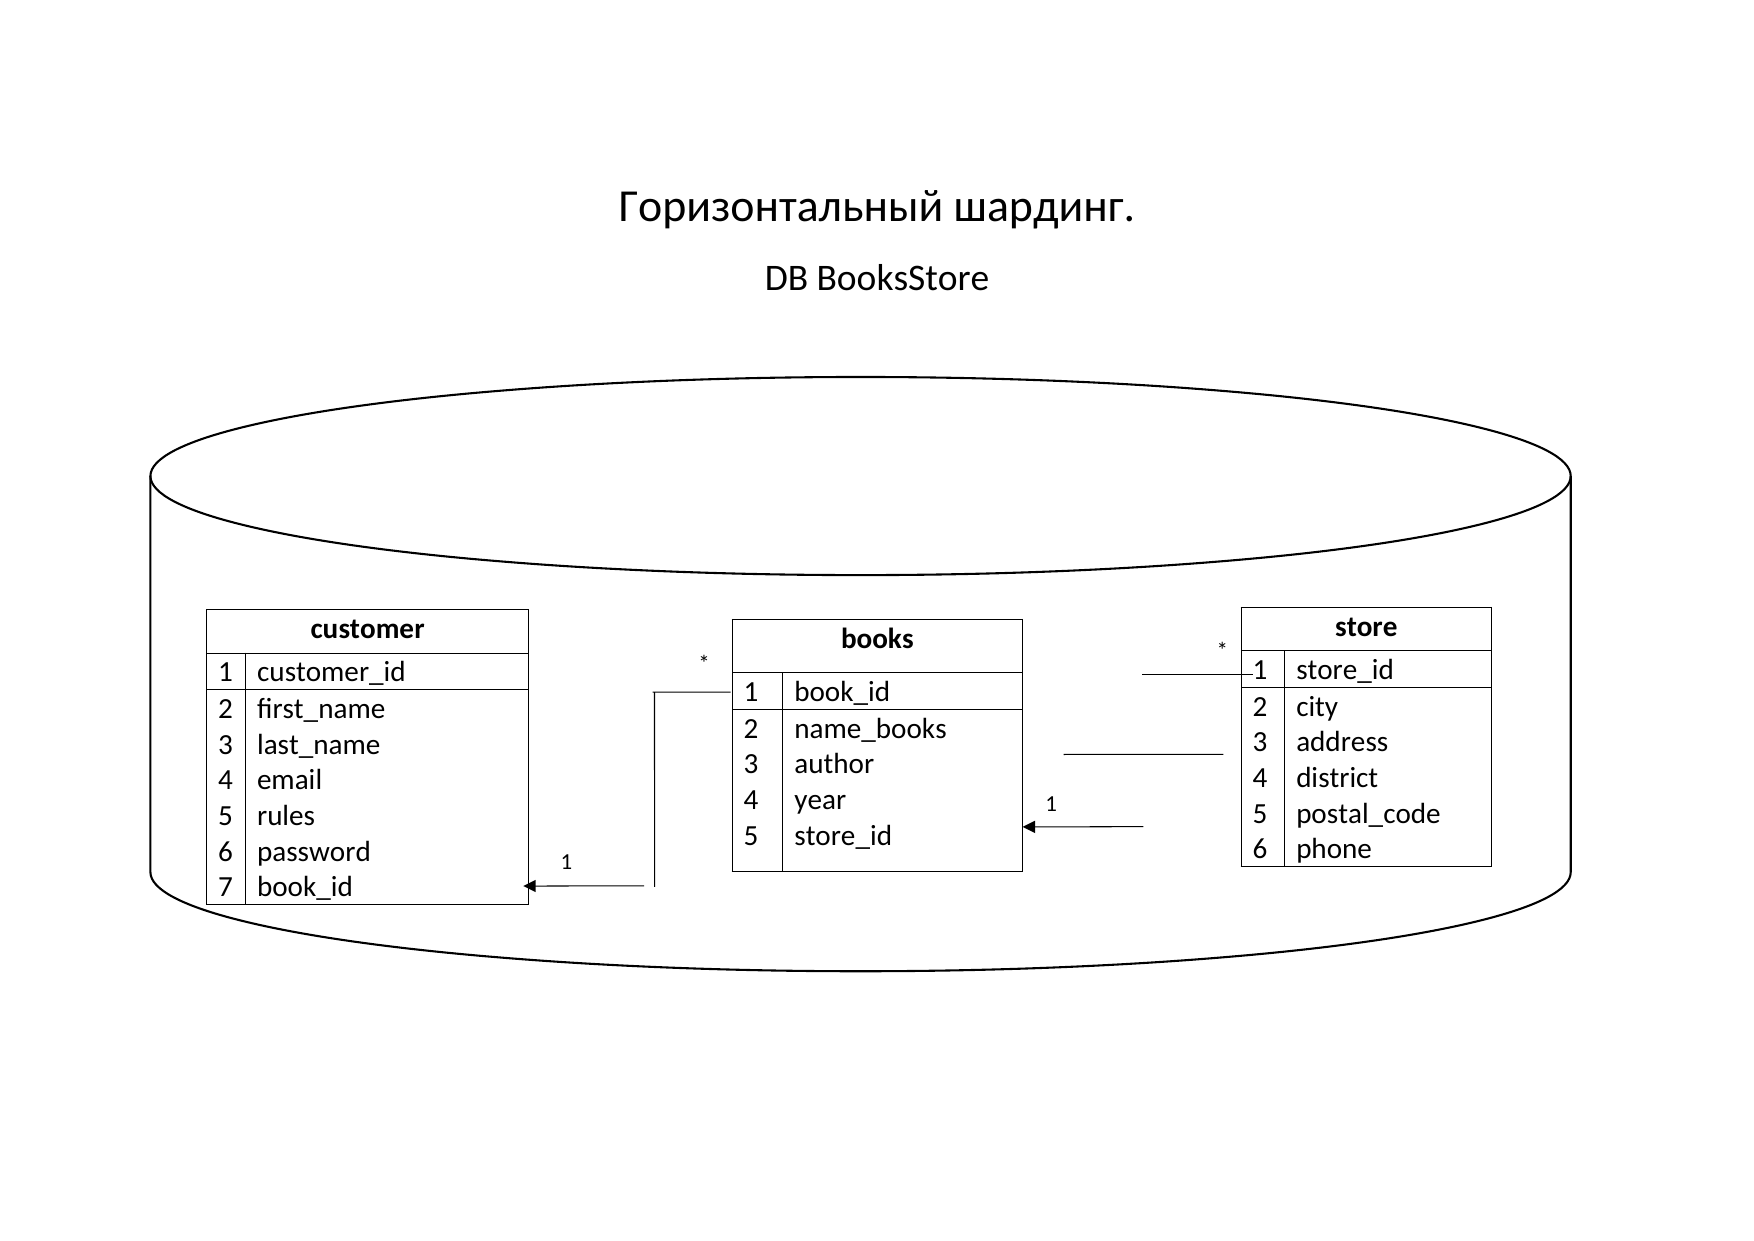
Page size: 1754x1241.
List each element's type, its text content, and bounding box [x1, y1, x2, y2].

table_cell store_id [1285, 651, 1491, 687]
table_cell 1 [207, 654, 245, 689]
table_cell 1 [733, 673, 782, 709]
table_cell 2 3 4 5 6 [1242, 688, 1284, 866]
table_cell 1 [1242, 651, 1284, 687]
table_header books [733, 620, 1022, 672]
table_cell book_id [783, 673, 1022, 709]
table_cell 2 3 4 5 [733, 710, 782, 871]
table_header store [1242, 608, 1491, 650]
text DB BooksStore [118, 254, 1636, 300]
table_cell 2 3 4 5 6 7 [207, 690, 245, 904]
table_cell name_books author year store_id [783, 710, 1022, 871]
text Горизонтальный шардинг. [118, 177, 1636, 233]
table_cell first_name last_name email rules password book_id [246, 690, 528, 904]
table_header customer [207, 610, 528, 652]
table_cell city address district postal_code phone [1285, 688, 1491, 866]
table_cell customer_id [246, 654, 528, 689]
